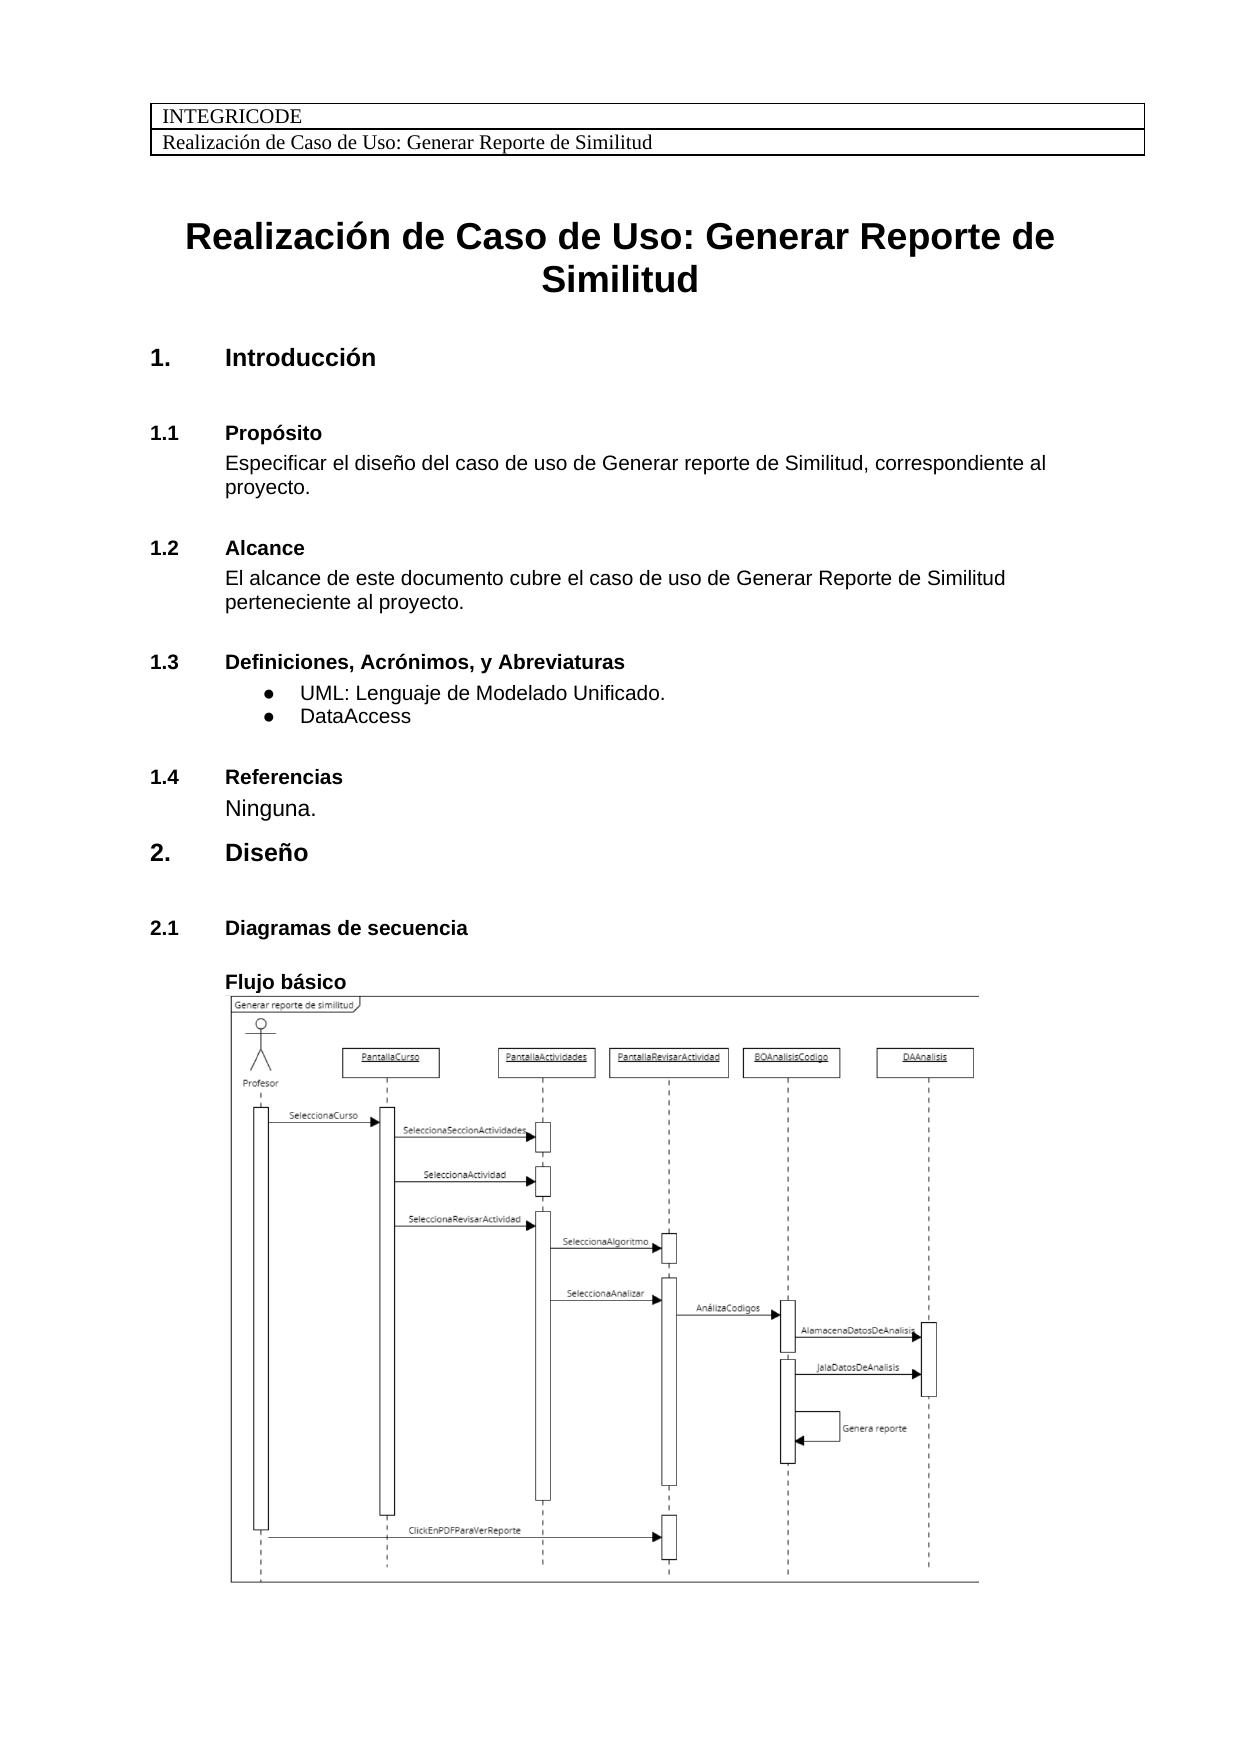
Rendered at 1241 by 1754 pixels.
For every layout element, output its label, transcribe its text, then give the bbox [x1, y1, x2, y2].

text Flujo básico [225, 969, 1090, 993]
text Especificar el diseño del caso de uso de Generar reporte de Similitud, correspondiente al proyecto. [225, 451, 1090, 499]
list DataAccess [262, 704, 1090, 728]
text El alcance de este documento cubre el caso de uso de Generar Reporte de Similitud perteneciente al proyecto. [225, 566, 1090, 614]
subtitle Alcance [150, 536, 1090, 559]
subtitle Introducción [150, 343, 1090, 372]
text Ninguna. [150, 795, 1090, 821]
subtitle Referencias [150, 765, 1090, 789]
subtitle Propósito [150, 421, 1090, 445]
subtitle Diseño [150, 838, 1090, 866]
subtitle Diagramas de secuencia [150, 915, 1090, 939]
title Realización de Caso de Uso: Generar Reporte de Similitud [150, 214, 1090, 301]
list UML: Lenguaje de Modelado Unificado. [262, 680, 1090, 704]
subtitle Definiciones, Acrónimos, y Abreviaturas [150, 650, 1090, 674]
picture [225, 993, 979, 1584]
